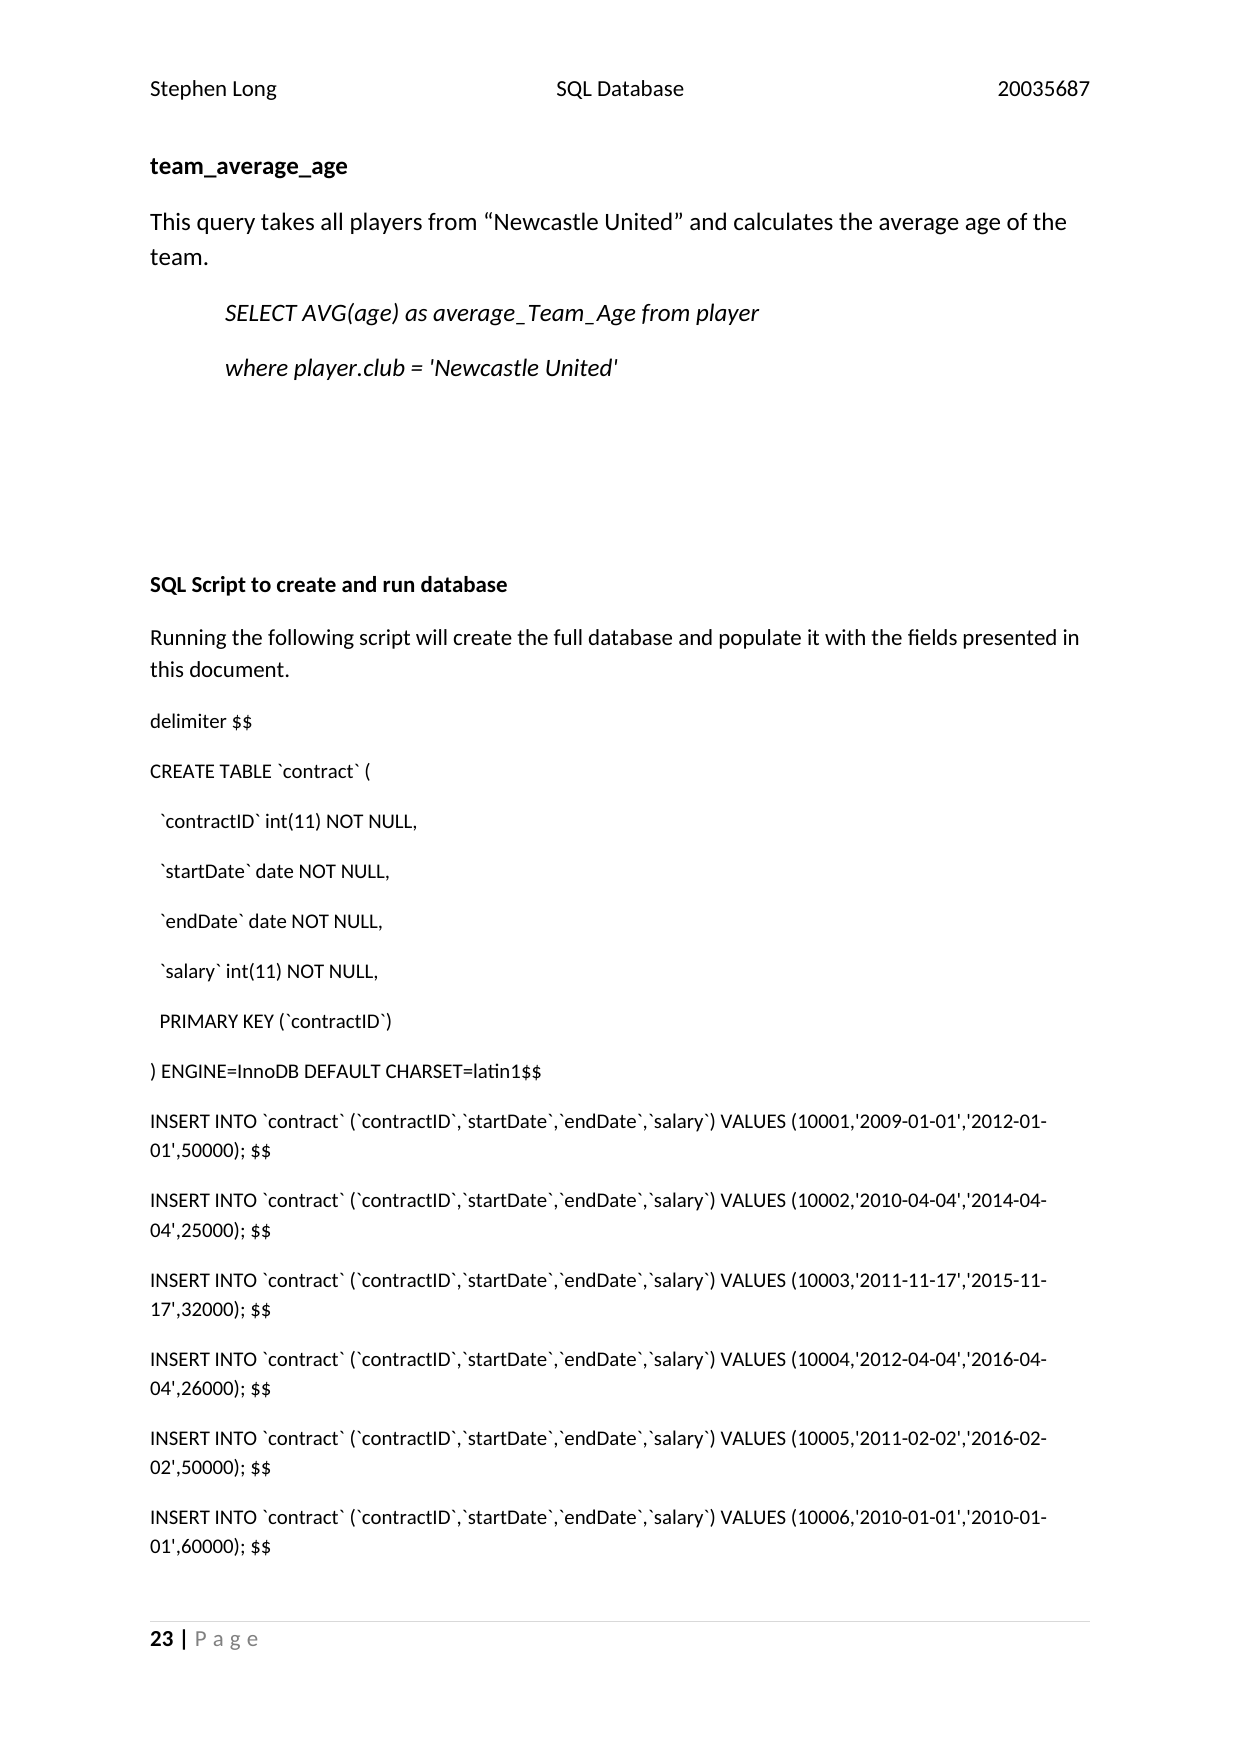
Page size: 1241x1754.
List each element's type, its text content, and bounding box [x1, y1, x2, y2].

text team_average_age [150, 150, 1090, 181]
text INSERT INTO `contract` (`contractID`,`startDate`,`endDate`,`salary`) VALUES (10005,'2011-02-02','2016-02-02',50000); $$ [150, 1425, 1090, 1480]
text INSERT INTO `contract` (`contractID`,`startDate`,`endDate`,`salary`) VALUES (10003,'2011-11-17','2015-11-17',32000); $$ [150, 1267, 1090, 1321]
text This query takes all players from “Newcastle United” and calculates the average age of the team. [150, 206, 1090, 271]
text INSERT INTO `contract` (`contractID`,`startDate`,`endDate`,`salary`) VALUES (10002,'2010-04-04','2014-04-04',25000); $$ [150, 1188, 1090, 1242]
text INSERT INTO `contract` (`contractID`,`startDate`,`endDate`,`salary`) VALUES (10004,'2012-04-04','2016-04-04',26000); $$ [150, 1346, 1090, 1401]
text CREATE TABLE `contract` ( [150, 758, 1090, 784]
text `endDate` date NOT NULL, [150, 908, 1090, 934]
text INSERT INTO `contract` (`contractID`,`startDate`,`endDate`,`salary`) VALUES (10006,'2010-01-01','2010-01-01',60000); $$ [150, 1504, 1090, 1559]
text SELECT AVG(age) as average_Team_Age from player [225, 297, 1090, 327]
text ) ENGINE=InnoDB DEFAULT CHARSET=latin1$$ [150, 1058, 1090, 1084]
text `contractID` int(11) NOT NULL, [150, 808, 1090, 834]
text where player.club = 'Newcastle United' [225, 352, 1090, 383]
text INSERT INTO `contract` (`contractID`,`startDate`,`endDate`,`salary`) VALUES (10001,'2009-01-01','2012-01-01',50000); $$ [150, 1108, 1090, 1163]
text `salary` int(11) NOT NULL, [150, 958, 1090, 984]
text PRIMARY KEY (`contractID`) [150, 1008, 1090, 1034]
text `startDate` date NOT NULL, [150, 858, 1090, 884]
text delimiter $$ [150, 708, 1090, 734]
text Running the following script will create the full database and populate it with the fields presented in this document. [150, 623, 1090, 683]
text SQL Script to create and run database [150, 570, 1090, 598]
